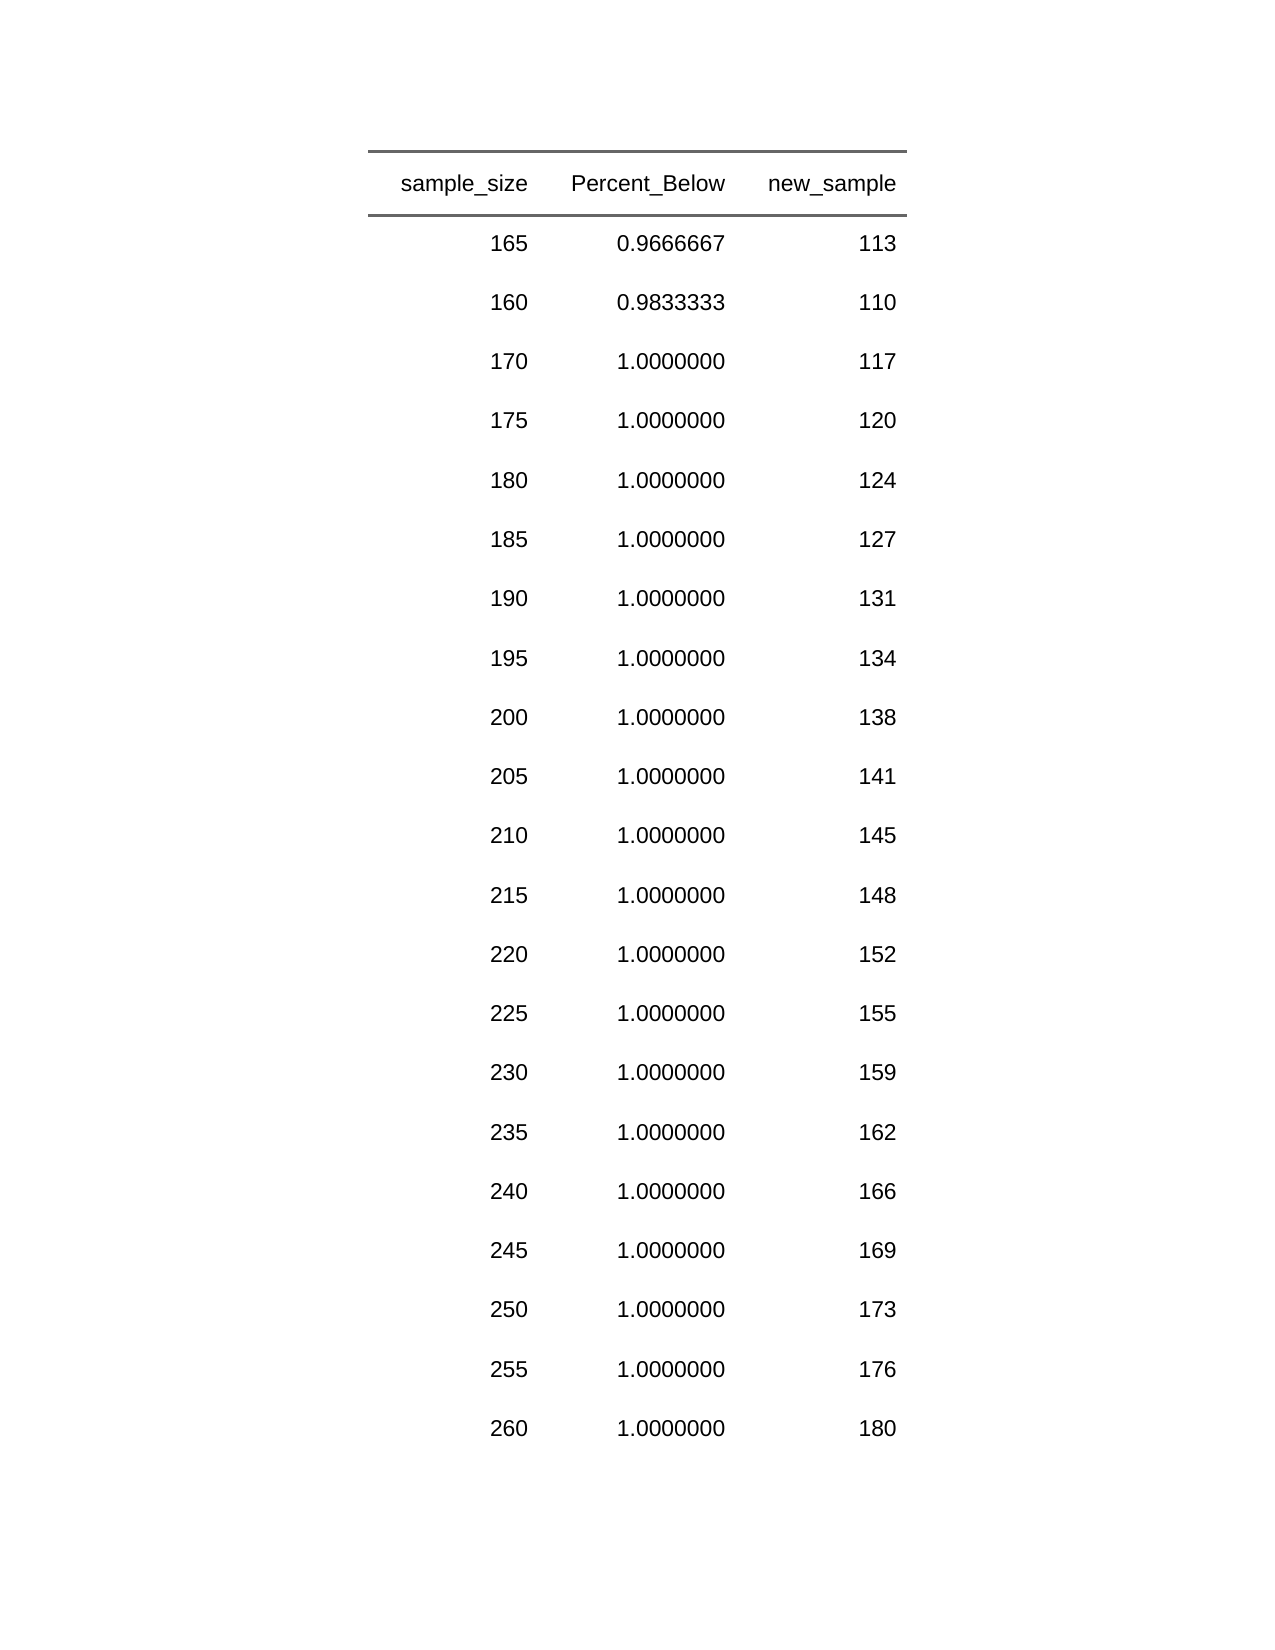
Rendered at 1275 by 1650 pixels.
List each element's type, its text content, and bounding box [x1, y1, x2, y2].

table_cell 230 [368, 1044, 538, 1103]
table_cell 1.0000000 [538, 570, 735, 629]
table_cell 225 [368, 985, 538, 1044]
table_cell 127 [735, 510, 907, 569]
table_cell 117 [735, 333, 907, 392]
table_cell 155 [735, 985, 907, 1044]
table_cell 240 [368, 1162, 538, 1222]
table_cell 1.0000000 [538, 985, 735, 1044]
table_cell 1.0000000 [538, 1162, 735, 1222]
table_header sample_size [368, 153, 538, 214]
table_cell 173 [735, 1281, 907, 1340]
table_cell 1.0000000 [538, 1281, 735, 1340]
table_cell 215 [368, 866, 538, 925]
table_cell 0.9666667 [538, 217, 735, 273]
table_cell 120 [735, 392, 907, 451]
table_cell 176 [735, 1340, 907, 1399]
table_cell 220 [368, 925, 538, 984]
table_cell 1.0000000 [538, 925, 735, 984]
table_cell 1.0000000 [538, 688, 735, 747]
table_cell 1.0000000 [538, 1044, 735, 1103]
table_cell 134 [735, 629, 907, 688]
table_cell 170 [368, 333, 538, 392]
table_cell 131 [735, 570, 907, 629]
table_cell 152 [735, 925, 907, 984]
table_cell 200 [368, 688, 538, 747]
table_cell 1.0000000 [538, 1340, 735, 1399]
table_cell 180 [368, 451, 538, 510]
table_cell 185 [368, 510, 538, 569]
table_cell 1.0000000 [538, 392, 735, 451]
table_cell 148 [735, 866, 907, 925]
table_cell 255 [368, 1340, 538, 1399]
table_cell 250 [368, 1281, 538, 1340]
table_cell 235 [368, 1103, 538, 1162]
table_cell 175 [368, 392, 538, 451]
table_cell 1.0000000 [538, 333, 735, 392]
table_cell 0.9833333 [538, 273, 735, 332]
table_cell 1.0000000 [538, 1399, 735, 1459]
table_cell 169 [735, 1222, 907, 1281]
table_cell 1.0000000 [538, 866, 735, 925]
table_cell 1.0000000 [538, 748, 735, 807]
table_cell 124 [735, 451, 907, 510]
table_cell 1.0000000 [538, 1222, 735, 1281]
table_cell 1.0000000 [538, 510, 735, 569]
table_header new_sample [735, 153, 907, 214]
table_cell 110 [735, 273, 907, 332]
table_cell 138 [735, 688, 907, 747]
table_cell 160 [368, 273, 538, 332]
table_cell 166 [735, 1162, 907, 1222]
table_cell 1.0000000 [538, 807, 735, 866]
table_cell 145 [735, 807, 907, 866]
table_cell 180 [735, 1399, 907, 1459]
table_cell 141 [735, 748, 907, 807]
table_cell 159 [735, 1044, 907, 1103]
table_cell 190 [368, 570, 538, 629]
table_cell 165 [368, 217, 538, 273]
table_cell 195 [368, 629, 538, 688]
table_cell 210 [368, 807, 538, 866]
table_header Percent_Below [538, 153, 735, 214]
table_cell 113 [735, 217, 907, 273]
table_cell 245 [368, 1222, 538, 1281]
table_cell 1.0000000 [538, 1103, 735, 1162]
table_cell 162 [735, 1103, 907, 1162]
table_cell 1.0000000 [538, 451, 735, 510]
table_cell 205 [368, 748, 538, 807]
table_cell 1.0000000 [538, 629, 735, 688]
table_cell 260 [368, 1399, 538, 1459]
